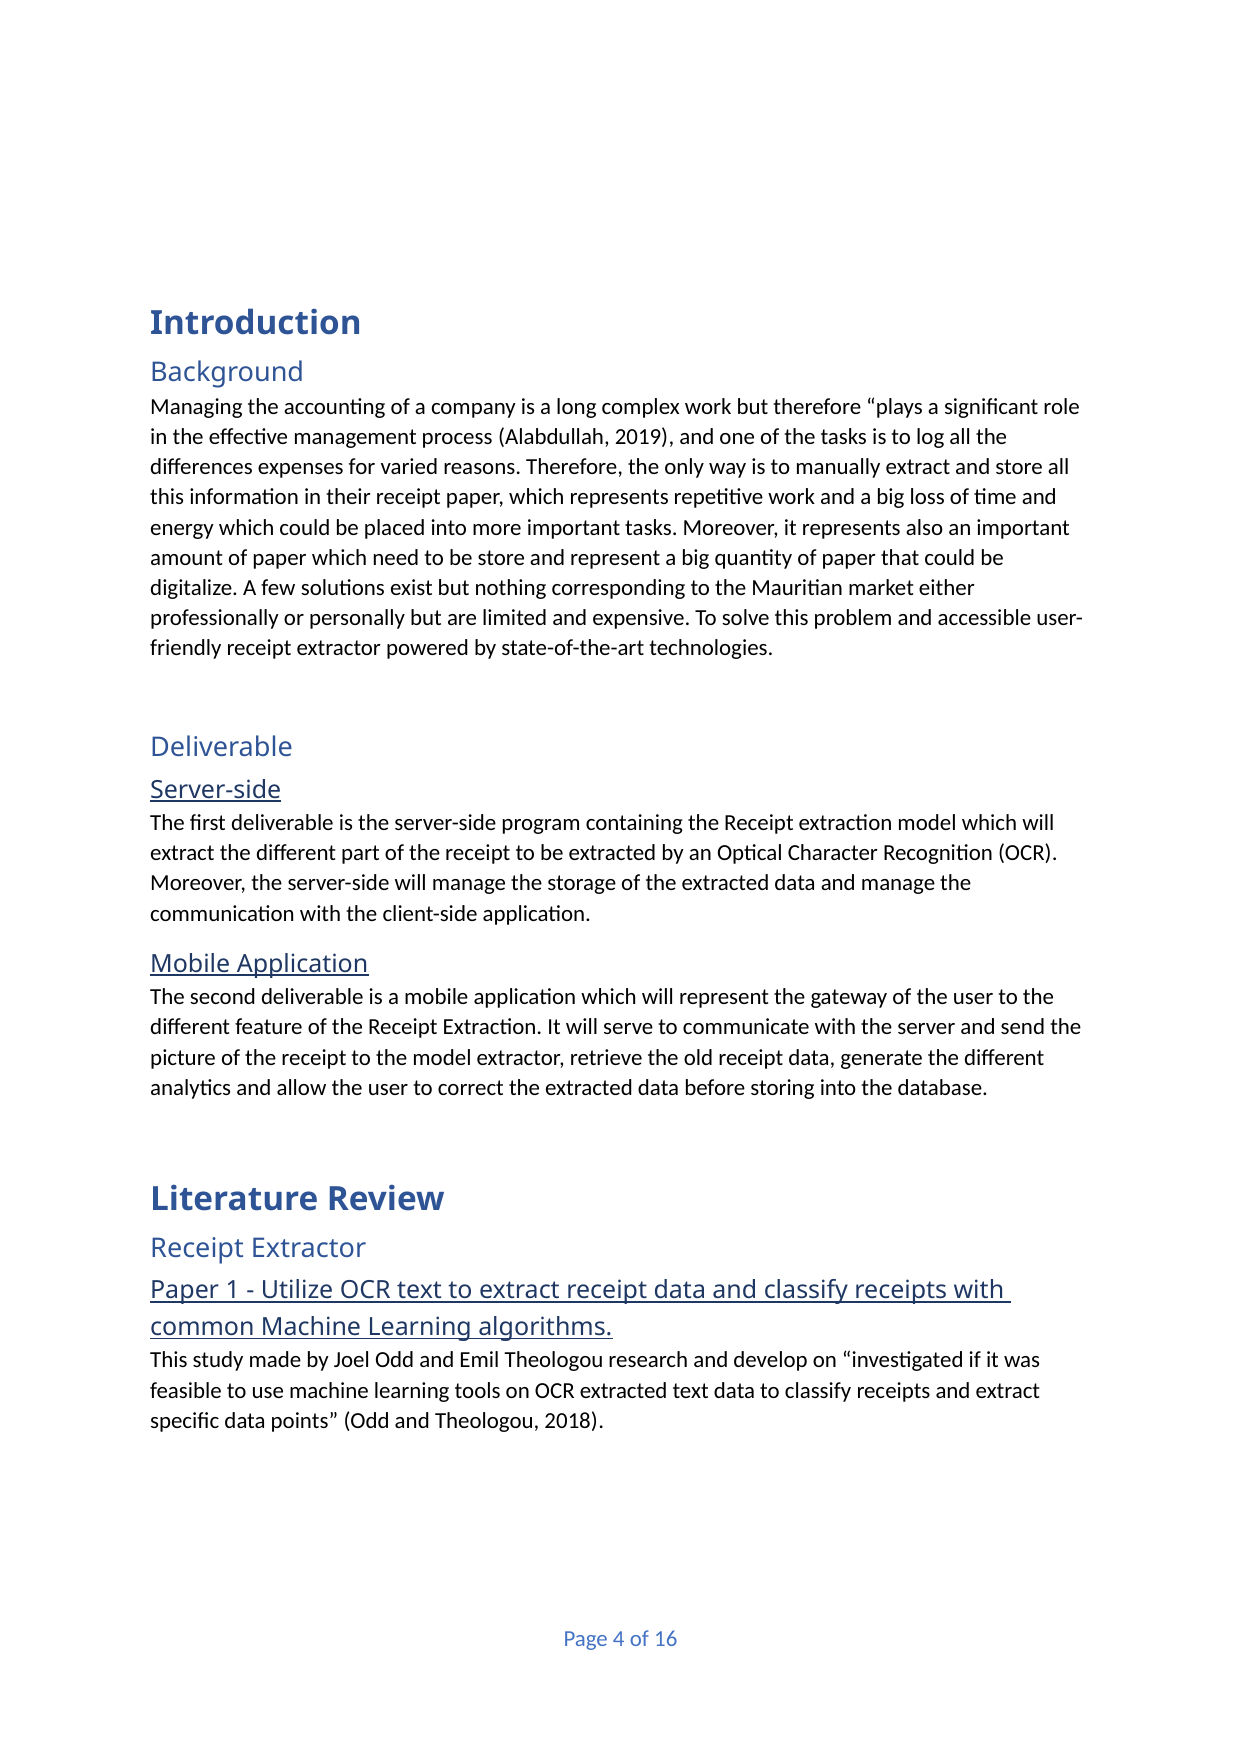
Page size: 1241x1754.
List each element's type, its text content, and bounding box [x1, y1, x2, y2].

text The first deliverable is the server-side program containing the Receipt extraction model which will extract the different part of the receipt to be extracted by an Optical Character Recognition (OCR). Moreover, the server-side will manage the storage of the extracted data and manage the communication with the client-side application. [150, 808, 1090, 927]
subtitle Introduction [150, 299, 1090, 344]
subtitle Receipt Extractor [150, 1228, 1090, 1265]
text Managing the accounting of a company is a long complex work but therefore “plays a significant role in the effective management process (Alabdullah, 2019), and one of the tasks is to log all the differences expenses for varied reasons. Therefore, the only way is to manually extract and store all this information in their receipt paper, which represents repetitive work and a big loss of time and energy which could be placed into more important tasks. Moreover, it represents also an important amount of paper which need to be store and represent a big quantity of paper that could be digitalize. A few solutions exist but nothing corresponding to the Mauritian market either professionally or personally but are limited and expensive. To solve this problem and accessible user-friendly receipt extractor powered by state-of-the-art technologies. [150, 392, 1090, 662]
subtitle Background [150, 352, 1090, 389]
subtitle Paper 1 - Utilize OCR text to extract receipt data and classify receipts with common Machine Learning algorithms. [150, 1272, 1090, 1343]
subtitle Mobile Application [150, 946, 1090, 979]
subtitle Server-side [150, 771, 1090, 805]
text The second deliverable is a mobile application which will represent the gateway of the user to the different feature of the Receipt Extraction. It will serve to communicate with the server and send the picture of the receipt to the model extractor, retrieve the old receipt data, generate the different analytics and allow the user to correct the extracted data before storing into the database. [150, 982, 1090, 1101]
subtitle Literature Review [150, 1175, 1090, 1220]
subtitle Deliverable [150, 727, 1090, 764]
text This study made by Joel Odd and Emil Theologou research and develop on “investigated if it was feasible to use machine learning tools on OCR extracted text data to classify receipts and extract specific data points” (Odd and Theologou, 2018). [150, 1346, 1090, 1434]
